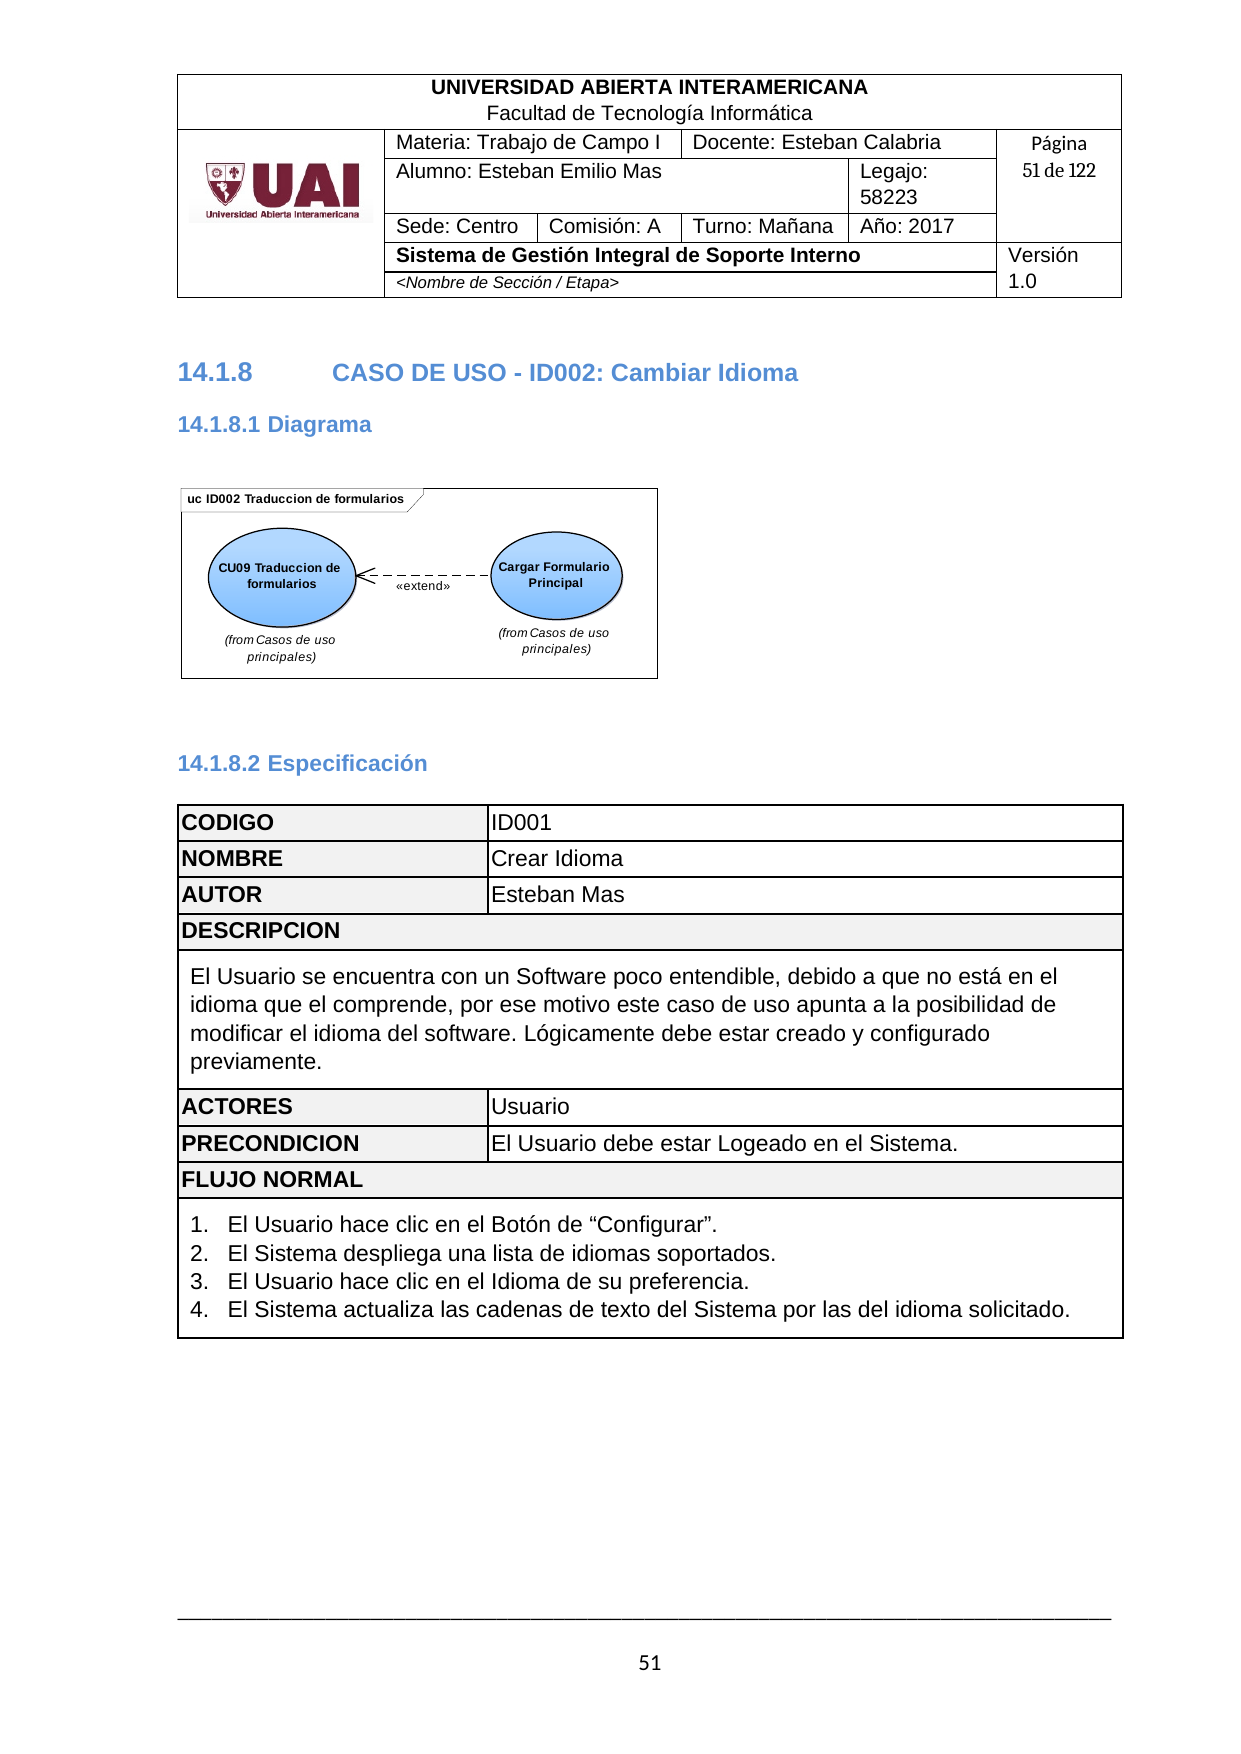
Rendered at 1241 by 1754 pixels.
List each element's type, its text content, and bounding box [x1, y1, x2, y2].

picture [188, 155, 374, 223]
table_header ID001 [489, 806, 1122, 840]
table_cell FLUJO NORMAL [179, 1163, 1122, 1197]
table_cell ACTORES [179, 1090, 487, 1124]
table_cell El Usuario se encuentra con un Software poco entendible, debido a que no está en el idioma que el comprende, por ese motivo este caso de uso apunta a la posibilidad de modificar el idioma del software. Lógicamente debe estar creado y configurado previamente. [179, 951, 1122, 1088]
table_cell El Usuario debe estar Logeado en el Sistema. [489, 1127, 1122, 1161]
table_cell Esteban Mas [489, 878, 1122, 912]
table_cell NOMBRE [179, 842, 487, 876]
subtitle CASO DE USO - ID002: Cambiar Idioma [177, 356, 1122, 388]
subtitle Especificación [177, 750, 1122, 776]
table_cell AUTOR [179, 878, 487, 912]
table_header CODIGO [179, 806, 487, 840]
table_cell Usuario [489, 1090, 1122, 1124]
table_cell DESCRIPCION [179, 915, 1122, 949]
table_cell PRECONDICION [179, 1127, 487, 1161]
table_cell El Usuario hace clic en el Botón de “Configurar”. El Sistema despliega una lista de idiomas soportados. El Usuario hace clic en el Idioma de su preferencia. El Sistema actualiza las cadenas de texto del Sistema por las del idioma solicitado. [179, 1199, 1122, 1337]
subtitle Diagrama [177, 411, 1122, 437]
table_cell Crear Idioma [489, 842, 1122, 876]
